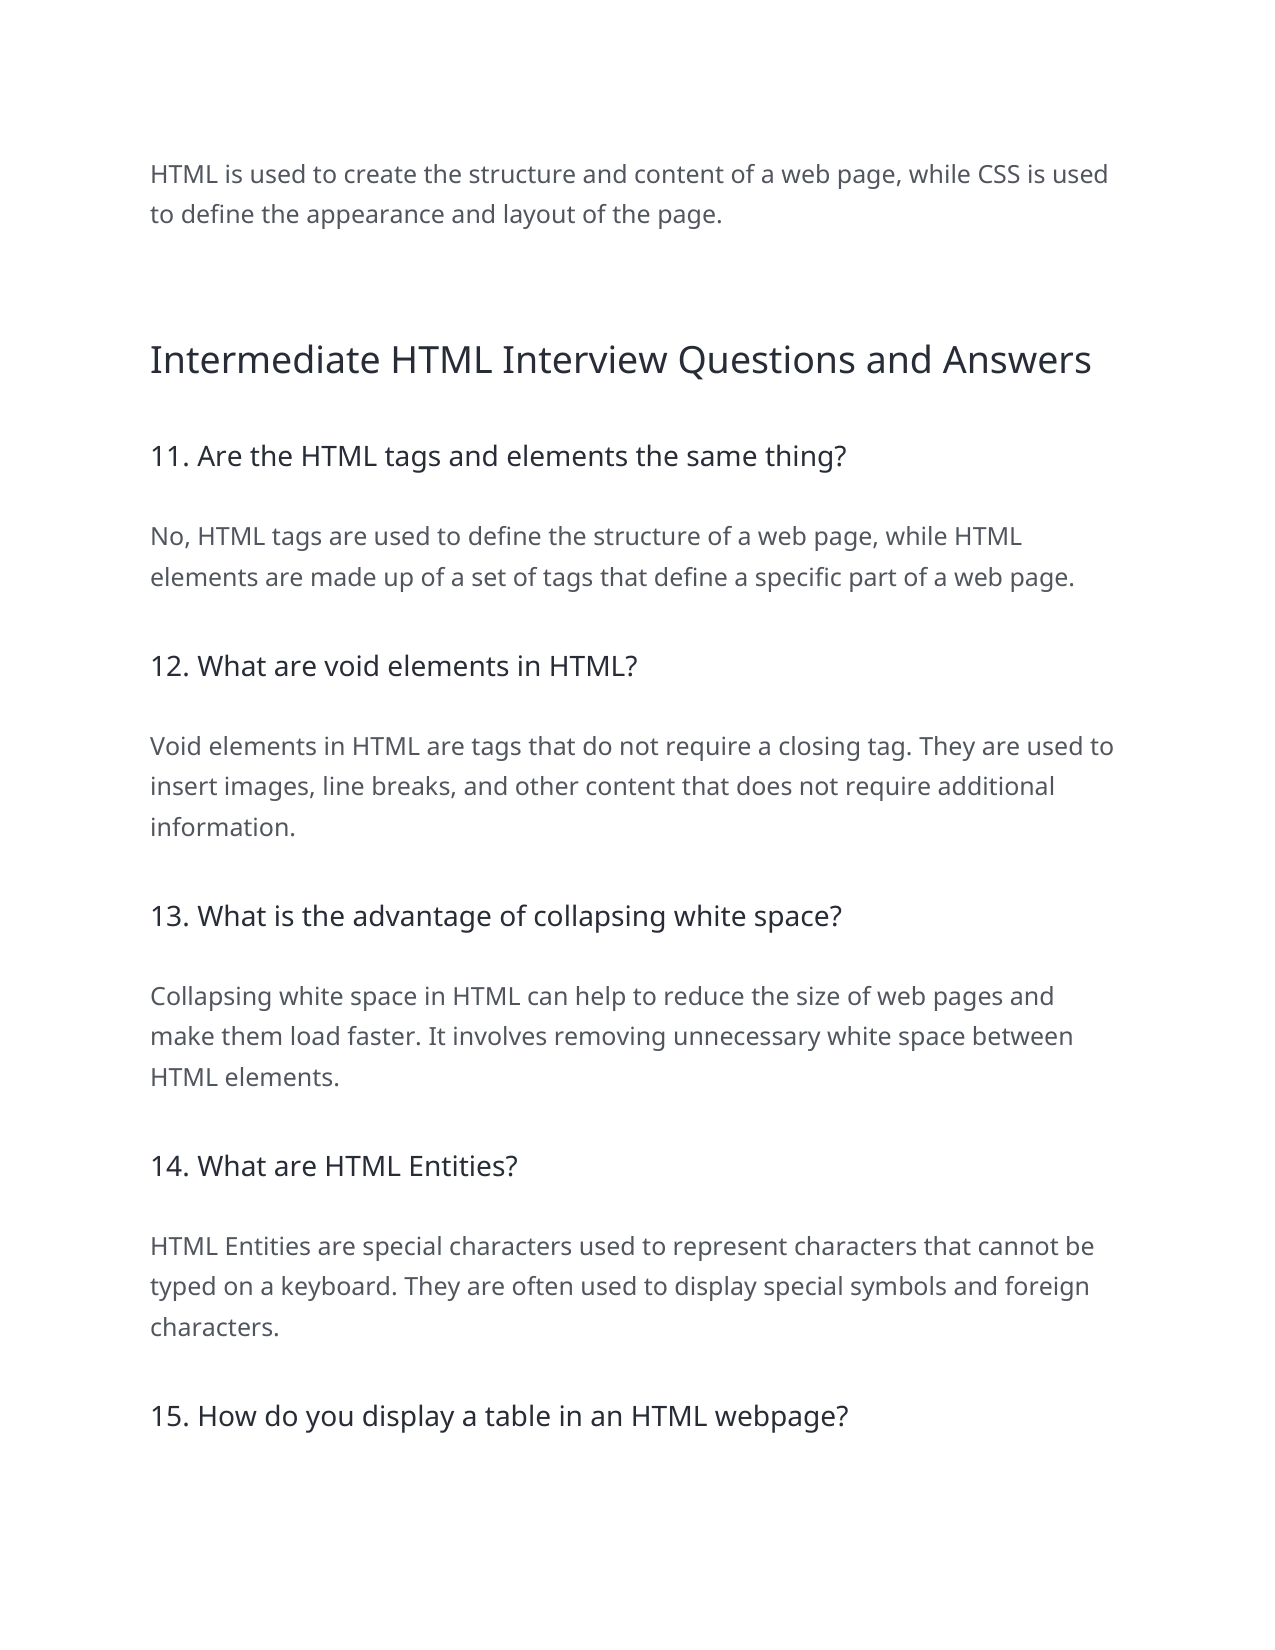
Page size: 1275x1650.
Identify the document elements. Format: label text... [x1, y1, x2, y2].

text HTML is used to create the structure and content of a web page, while CSS is used to define the appearance and layout of the page. [150, 150, 1125, 231]
text HTML Entities are special characters used to represent characters that cannot be typed on a keyboard. They are often used to display special symbols and foreign characters. [150, 1222, 1125, 1344]
text Void elements in HTML are tags that do not require a closing tag. They are used to insert images, line breaks, and other content that does not require additional information. [150, 722, 1125, 844]
text Intermediate HTML Interview Questions and Answers [150, 331, 1125, 384]
text 13. What is the advantage of collapsing white space? [150, 894, 1125, 934]
text Collapsing white space in HTML can help to reduce the size of web pages and make them load faster. It involves removing unnecessary white space between HTML elements. [150, 972, 1125, 1094]
text 15. How do you display a table in an HTML webpage? [150, 1394, 1125, 1434]
text 12. What are void elements in HTML? [150, 644, 1125, 684]
text 11. Are the HTML tags and elements the same thing? [150, 434, 1125, 475]
text No, HTML tags are used to define the structure of a web page, while HTML elements are made up of a set of tags that define a specific part of a web page. [150, 512, 1125, 594]
text 14. What are HTML Entities? [150, 1144, 1125, 1184]
